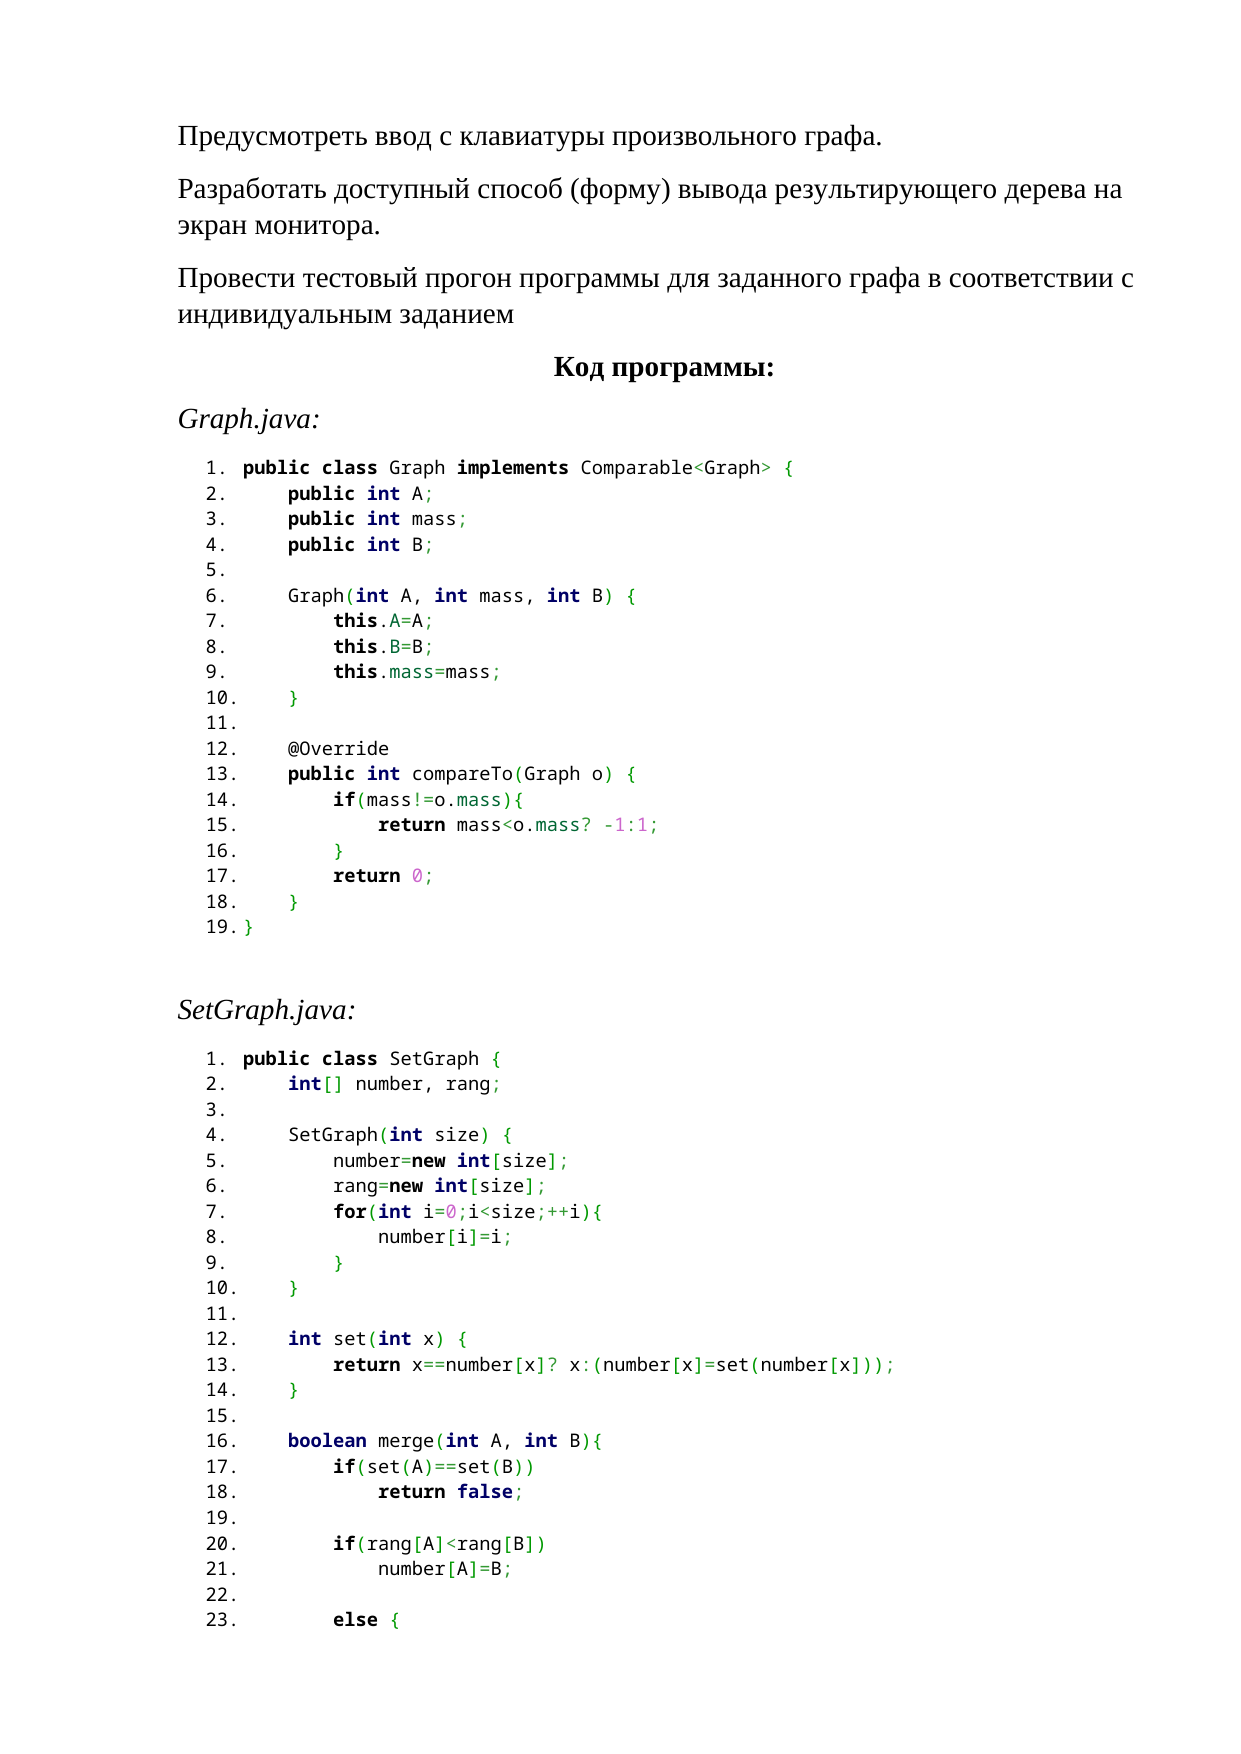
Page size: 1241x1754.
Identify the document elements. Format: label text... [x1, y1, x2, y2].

list public int A; [205, 480, 1152, 506]
list return mass<o.mass? -1:1; [205, 812, 1152, 837]
list return false; [205, 1479, 1152, 1504]
text SetGraph.java: [177, 992, 1152, 1026]
list this.B=B; [205, 633, 1152, 659]
text Код программы: [177, 349, 1152, 382]
list public int mass; [205, 506, 1152, 531]
list else { [205, 1606, 1152, 1632]
list public class Graph implements Comparable<Graph> { [205, 454, 1152, 480]
list if(mass!=o.mass){ [205, 786, 1152, 812]
text Разработать доступный способ (форму) вывода результирующего дерева на экран монитора. [177, 171, 1152, 241]
list this.A=A; [205, 608, 1152, 633]
list number[A]=B; [205, 1555, 1152, 1581]
text Предусмотреть ввод с клавиатуры произвольного графа. [177, 118, 1152, 152]
list if(set(A)==set(B)) [205, 1453, 1152, 1479]
list public int B; [205, 531, 1152, 557]
list } [205, 1275, 1152, 1300]
list return x==number[x]? x:(number[x]=set(number[x])); [205, 1351, 1152, 1377]
list } [205, 684, 1152, 710]
list public int compareTo(Graph o) { [205, 761, 1152, 786]
list } [205, 1377, 1152, 1402]
list this.mass=mass; [205, 659, 1152, 684]
list if(rang[A]<rang[B]) [205, 1530, 1152, 1555]
list @Override [205, 735, 1152, 761]
list boolean merge(int A, int B){ [205, 1428, 1152, 1453]
list int set(int x) { [205, 1326, 1152, 1351]
list int[] number, rang; [205, 1071, 1152, 1096]
list SetGraph(int size) { [205, 1122, 1152, 1147]
list Graph(int A, int mass, int B) { [205, 582, 1152, 608]
list number=new int[size]; [205, 1147, 1152, 1173]
list } [205, 914, 1152, 939]
text Graph.java: [177, 402, 1152, 435]
list return 0; [205, 863, 1152, 888]
list } [205, 837, 1152, 863]
list rang=new int[size]; [205, 1173, 1152, 1198]
list } [205, 1249, 1152, 1275]
list number[i]=i; [205, 1224, 1152, 1249]
list public class SetGraph { [205, 1045, 1152, 1071]
list for(int i=0;i<size;++i){ [205, 1198, 1152, 1224]
text Провести тестовый прогон программы для заданного графа в соответствии с индивидуальным заданием [177, 260, 1152, 329]
list } [205, 888, 1152, 914]
